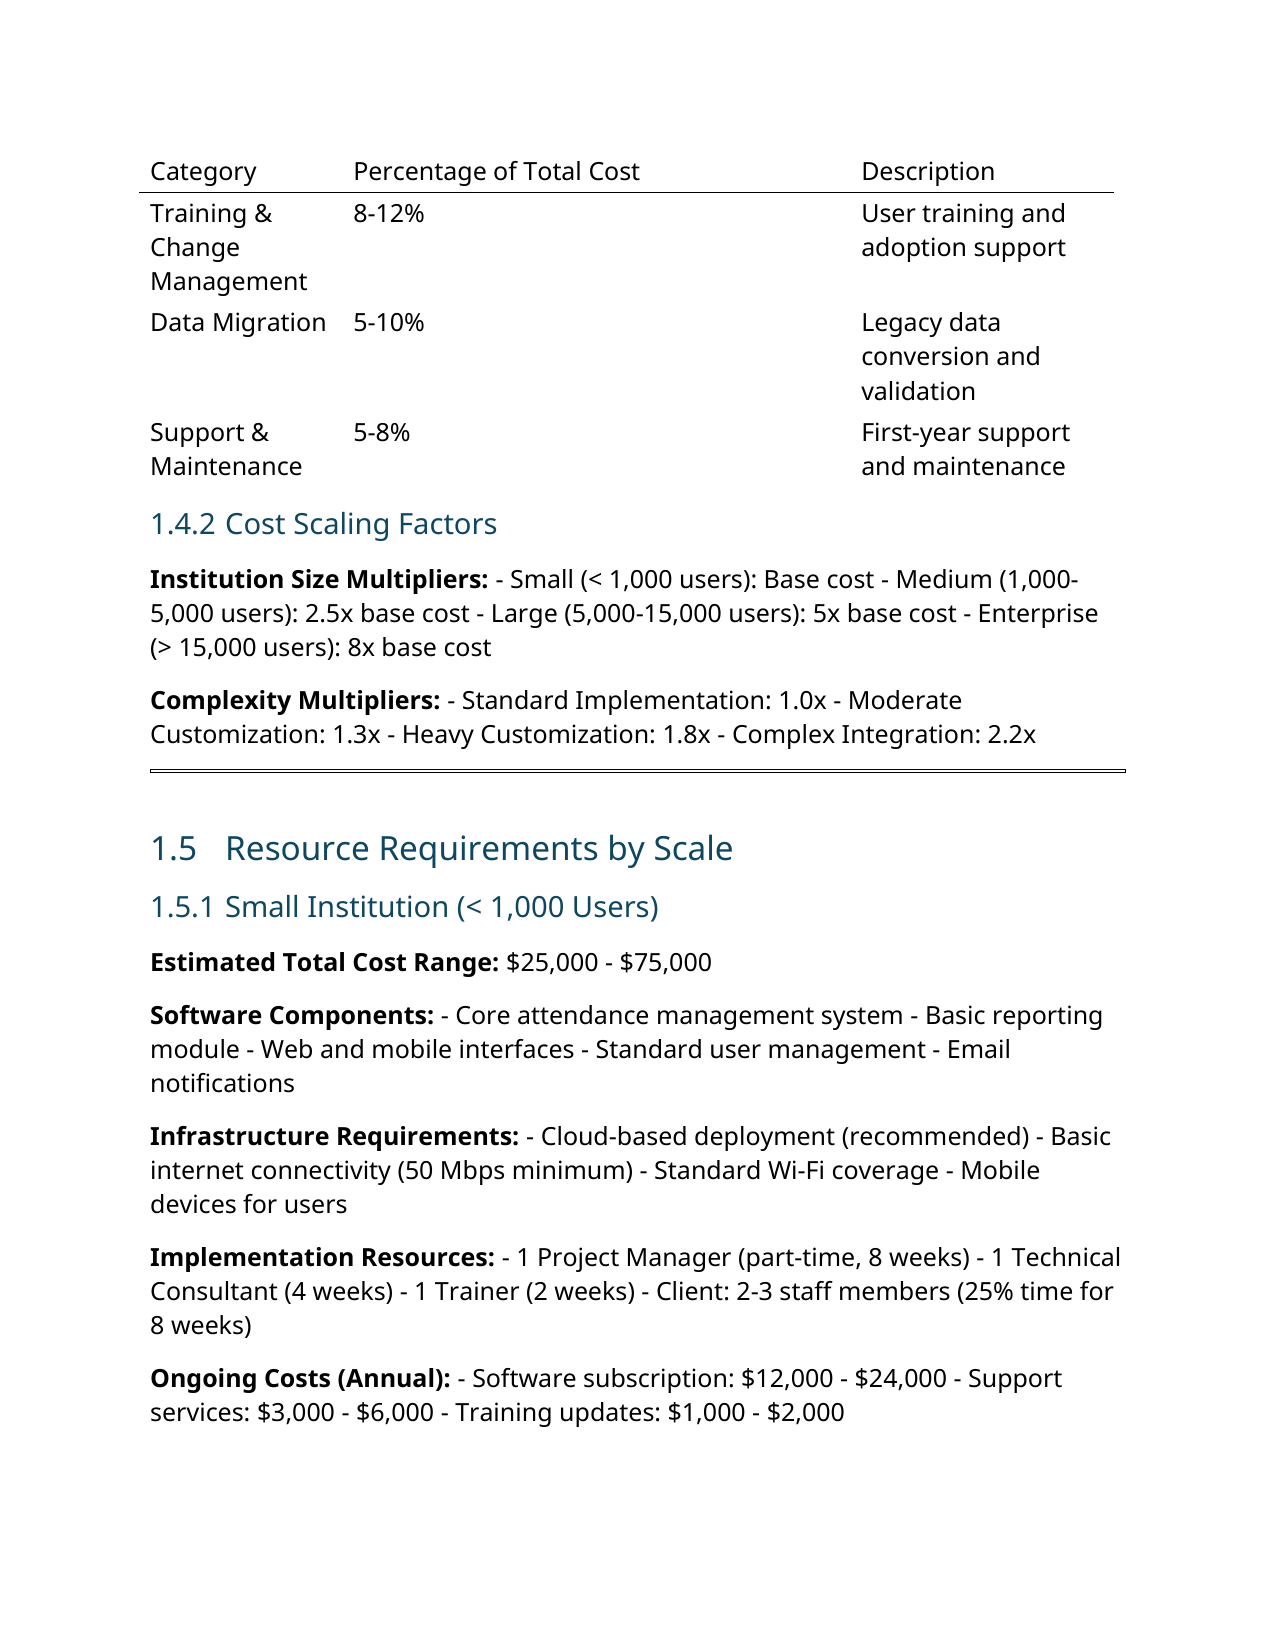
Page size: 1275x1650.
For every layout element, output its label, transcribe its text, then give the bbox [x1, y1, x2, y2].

table_cell Data Migration [139, 301, 342, 411]
text Implementation Resources: - 1 Project Manager (part-time, 8 weeks) - 1 Technical Consultant (4 weeks) - 1 Trainer (2 weeks) - Client: 2-3 staff members (25% time for 8 weeks) [150, 1239, 1125, 1342]
text Complexity Multipliers: - Standard Implementation: 1.0x - Moderate Customization: 1.3x - Heavy Customization: 1.8x - Complex Integration: 2.2x [150, 683, 1125, 751]
text Software Components: - Core attendance management system - Basic reporting module - Web and mobile interfaces - Standard user management - Email notifications [150, 998, 1125, 1100]
text Ongoing Costs (Annual): - Software subscription: $12,000 - $24,000 - Support services: $3,000 - $6,000 - Training updates: $1,000 - $2,000 [150, 1361, 1125, 1429]
table_cell First-year support and maintenance [850, 411, 1114, 487]
table_cell User training and adoption support [850, 193, 1114, 301]
subtitle 1.5 Resource Requirements by Scale [150, 824, 1125, 870]
text Estimated Total Cost Range: $25,000 - $75,000 [150, 945, 1125, 979]
table_cell 5-8% [342, 411, 850, 487]
table_header Category [139, 150, 342, 192]
table_cell Legacy data conversion and validation [850, 301, 1114, 411]
table_cell Training & Change Management [139, 193, 342, 301]
subtitle 1.5.1 Small Institution (< 1,000 Users) [150, 886, 1125, 926]
table_header Description [850, 150, 1114, 192]
table_header Percentage of Total Cost [342, 150, 850, 192]
text Institution Size Multipliers: - Small (< 1,000 users): Base cost - Medium (1,000-5,000 users): 2.5x base cost - Large (5,000-15,000 users): 5x base cost - Enterprise (> 15,000 users): 8x base cost [150, 562, 1125, 664]
table_cell 5-10% [342, 301, 850, 411]
subtitle 1.4.2 Cost Scaling Factors [150, 503, 1125, 543]
table_cell Support & Maintenance [139, 411, 342, 487]
table_cell 8-12% [342, 193, 850, 301]
text Infrastructure Requirements: - Cloud-based deployment (recommended) - Basic internet connectivity (50 Mbps minimum) - Standard Wi-Fi coverage - Mobile devices for users [150, 1119, 1125, 1221]
